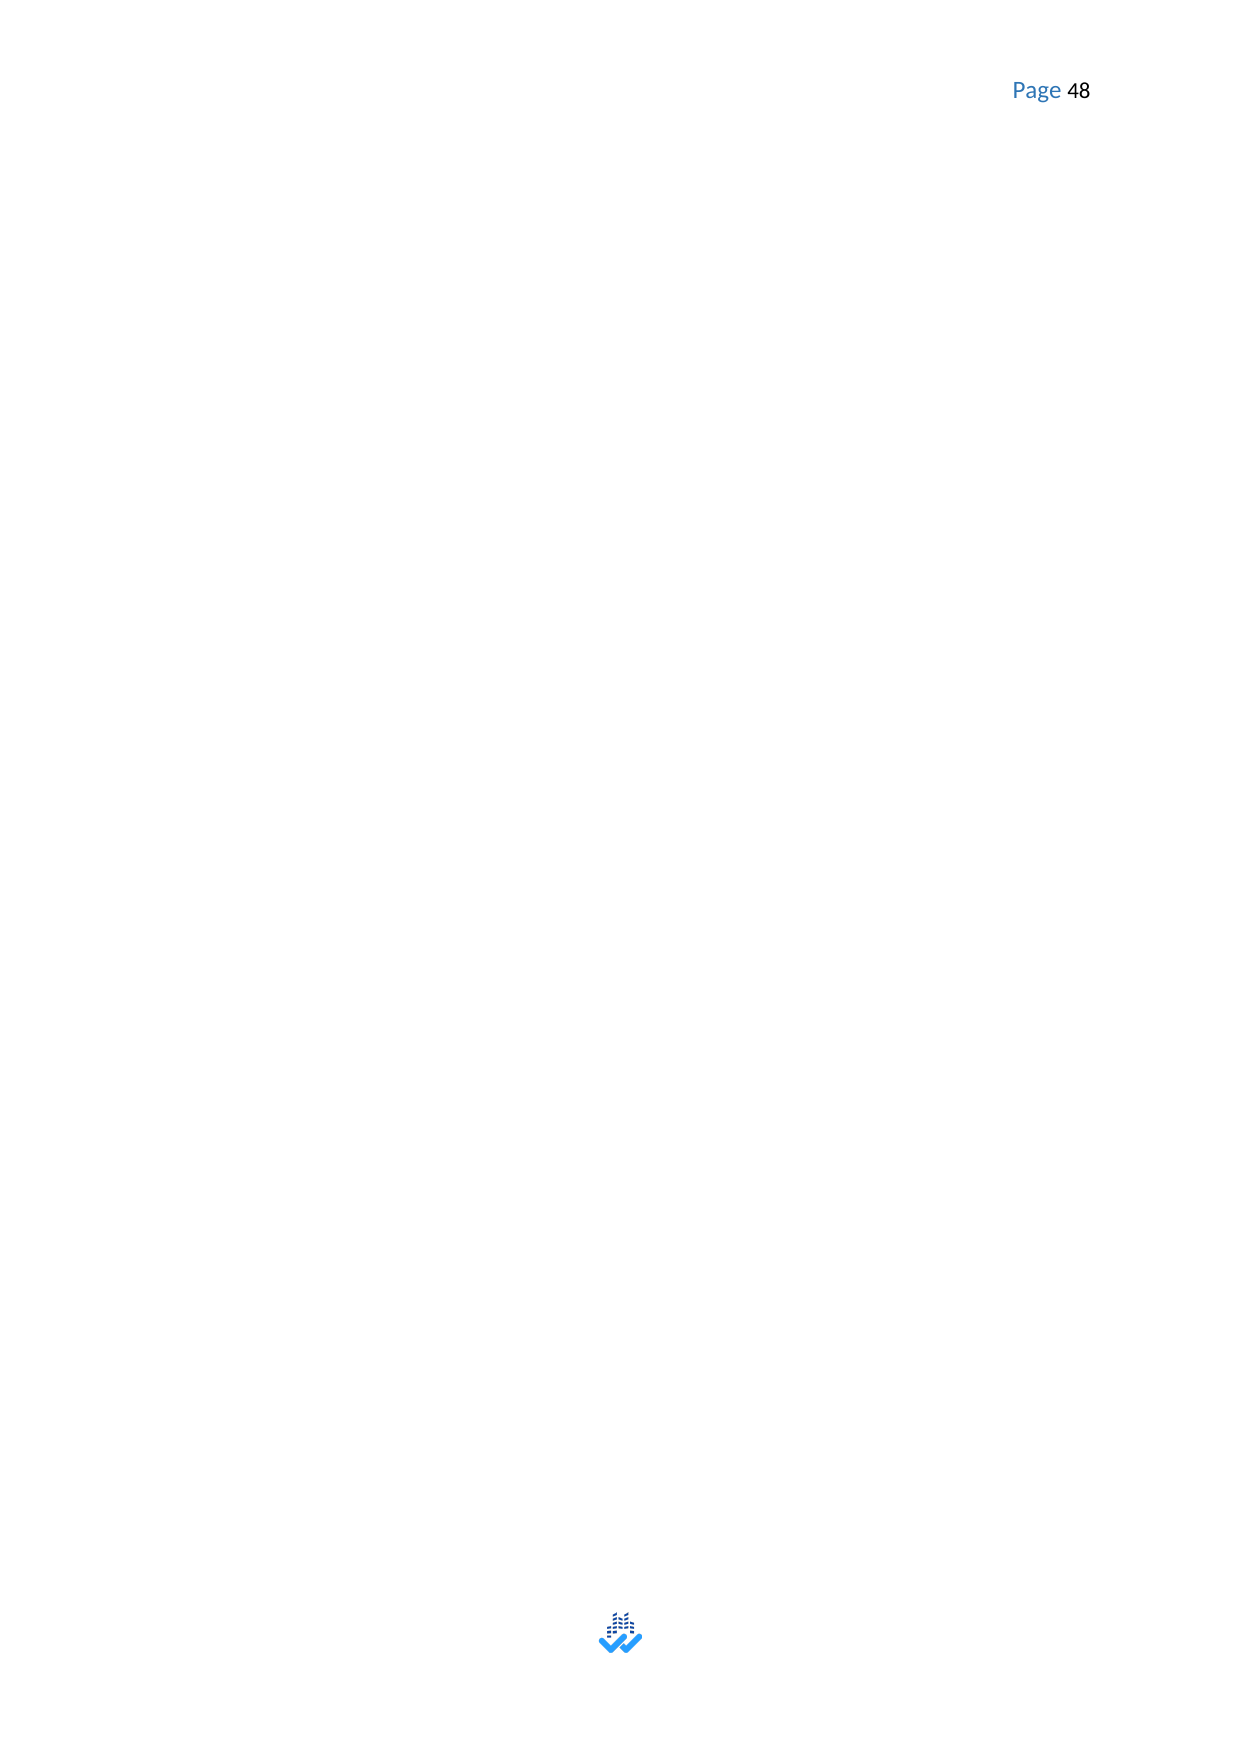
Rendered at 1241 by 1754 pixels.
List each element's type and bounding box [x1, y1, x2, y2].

picture [598, 1612, 642, 1653]
